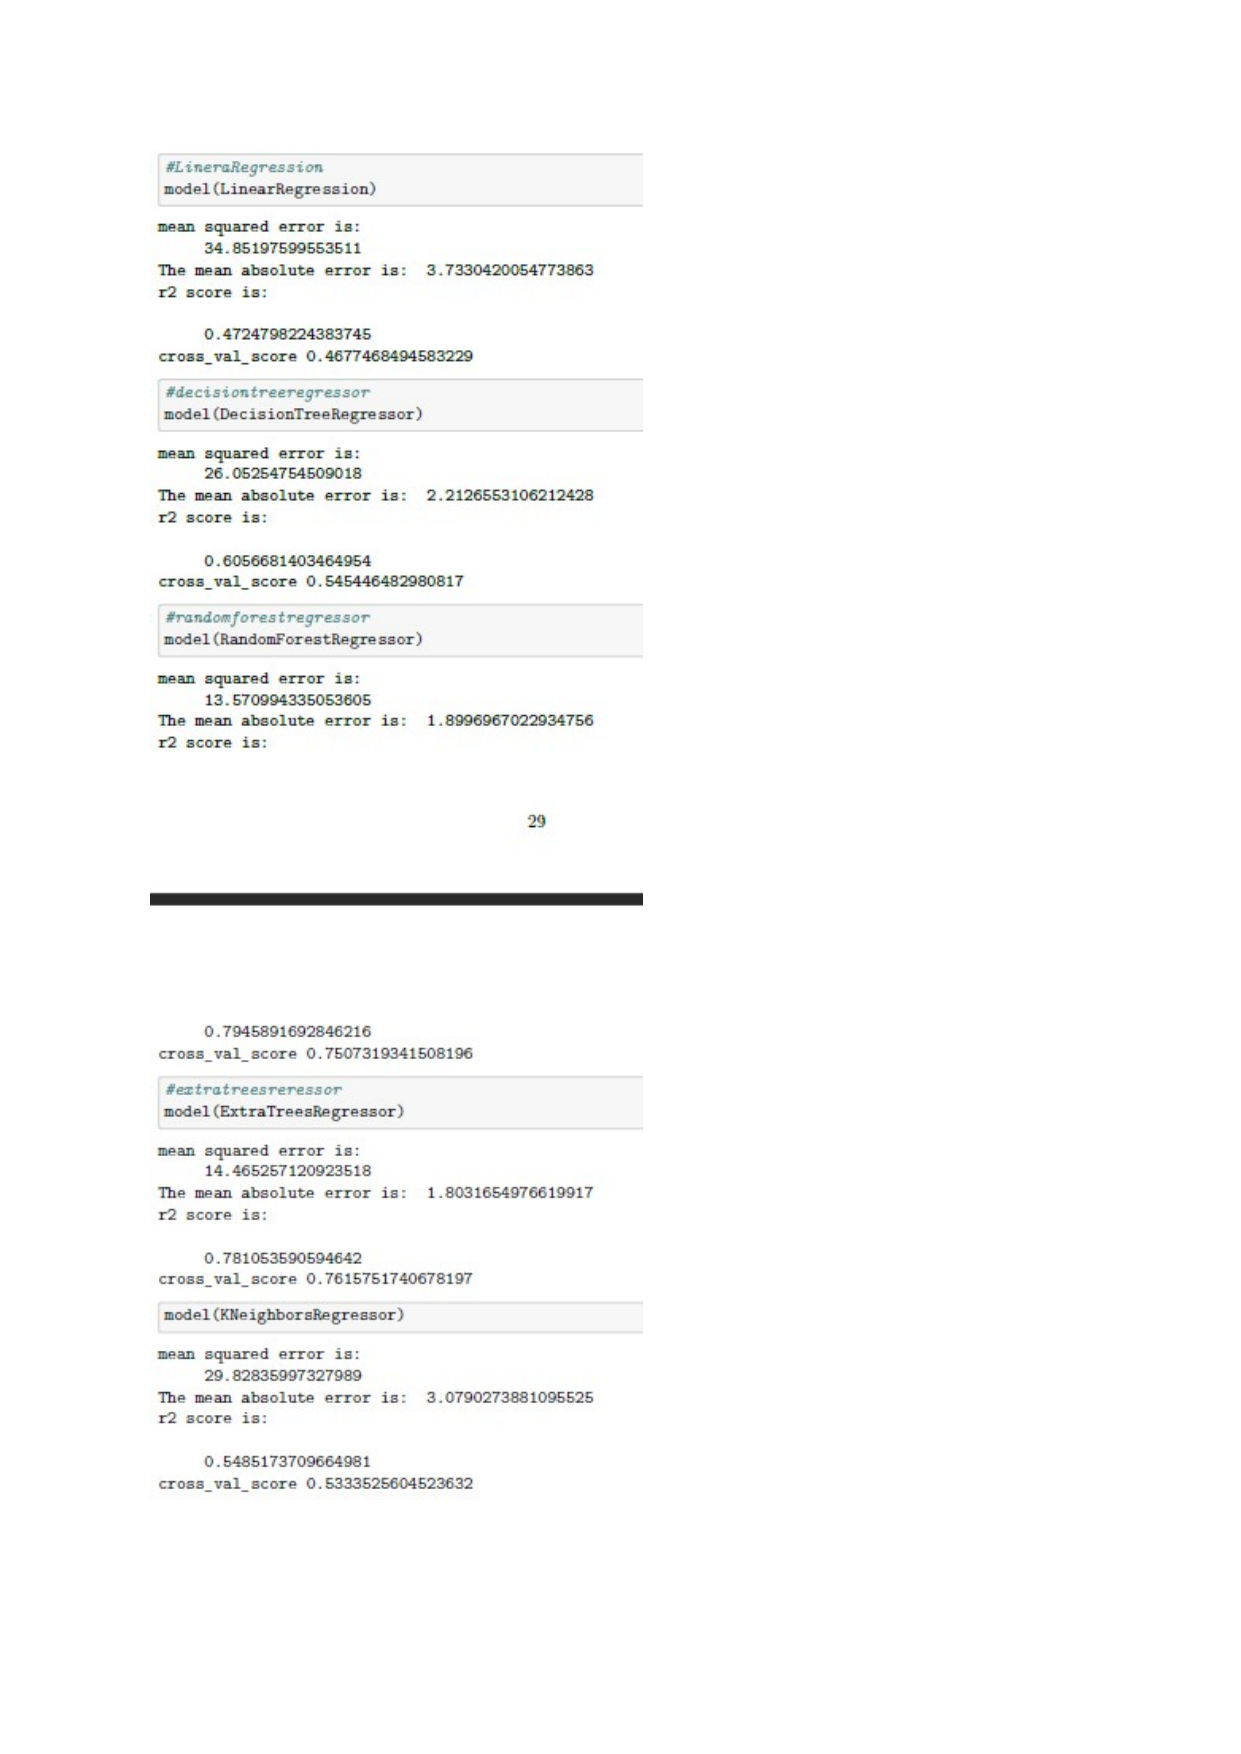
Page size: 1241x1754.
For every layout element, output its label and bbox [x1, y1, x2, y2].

picture [150, 150, 643, 1500]
